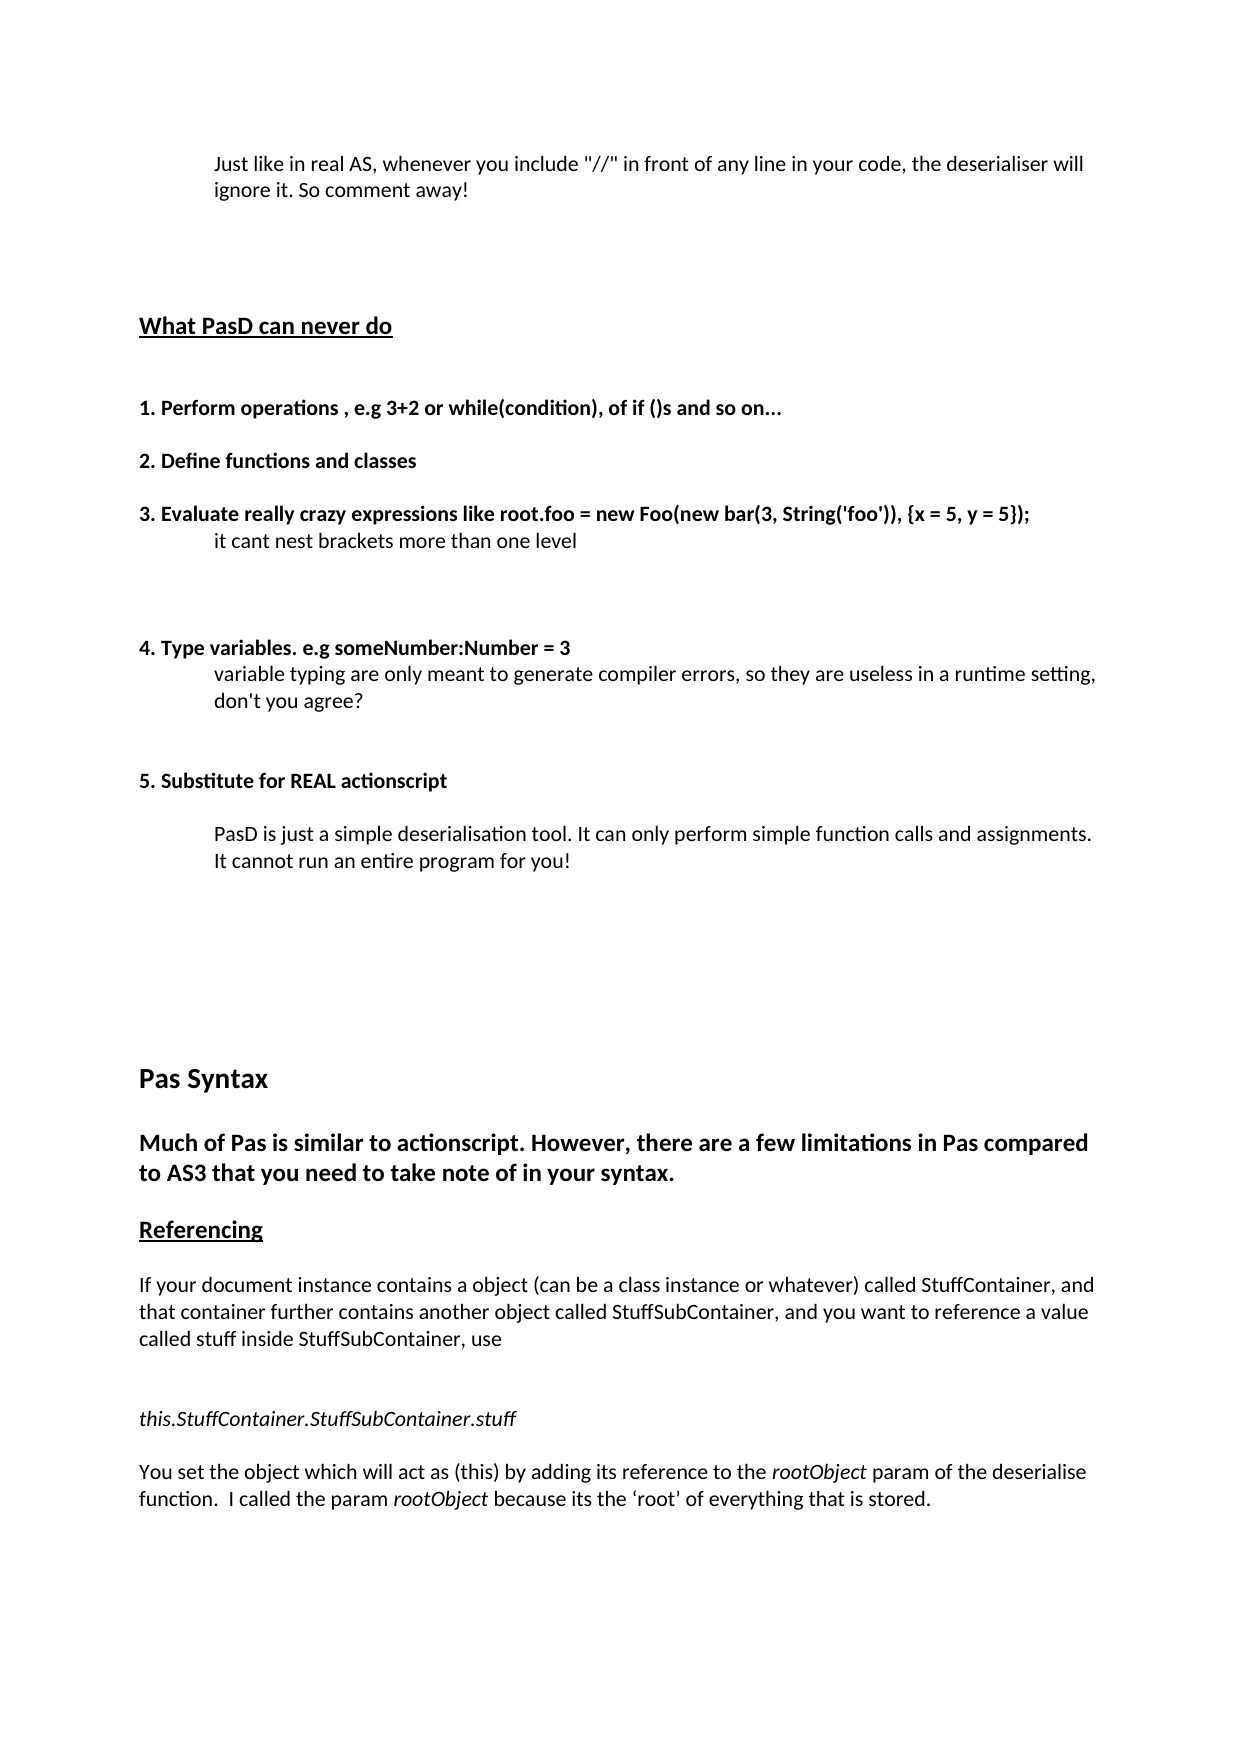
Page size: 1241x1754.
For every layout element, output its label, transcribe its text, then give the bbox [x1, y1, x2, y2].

text 5. Substitute for REAL actionscript [139, 767, 1101, 794]
text Referencing [139, 1214, 1101, 1245]
text variable typing are only meant to generate compiler errors, so they are useless in a runtime setting, don't you agree? [214, 661, 1101, 714]
text it cant nest brackets more than one level [214, 527, 1101, 554]
text Much of Pas is similar to actionscript. However, there are a few limitations in Pas compared to AS3 that you need to take note of in your syntax. [139, 1127, 1101, 1188]
text If your document instance contains a object (can be a class instance or whatever) called StuffContainer, and that container further contains another object called StuffSubContainer, and you want to reference a value called stuff inside StuffSubContainer, use [139, 1272, 1101, 1352]
text 3. Evaluate really crazy expressions like root.foo = new Foo(new bar(3, String('foo')), {x = 5, y = 5}); [139, 501, 1101, 527]
text 1. Perform operations , e.g 3+2 or while(condition), of if ()s and so on... [139, 394, 1101, 421]
text 4. Type variables. e.g someNumber:Number = 3 [139, 634, 1101, 661]
text What PasD can never do [139, 310, 1101, 341]
text You set the object which will act as (this) by adding its reference to the rootObject param of the deserialise function. I called the param rootObject because its the ‘root’ of everything that is stored. [139, 1458, 1101, 1512]
text PasD is just a simple deserialisation tool. It can only perform simple function calls and assignments. It cannot run an entire program for you! [214, 821, 1101, 874]
text Pas Syntax [139, 1061, 1101, 1096]
text this.StuffContainer.StuffSubContainer.stuff [139, 1405, 1101, 1432]
text Just like in real AS, whenever you include "//" in front of any line in your code, the deserialiser will ignore it. So comment away! [214, 150, 1101, 203]
text 2. Define functions and classes [139, 447, 1101, 474]
